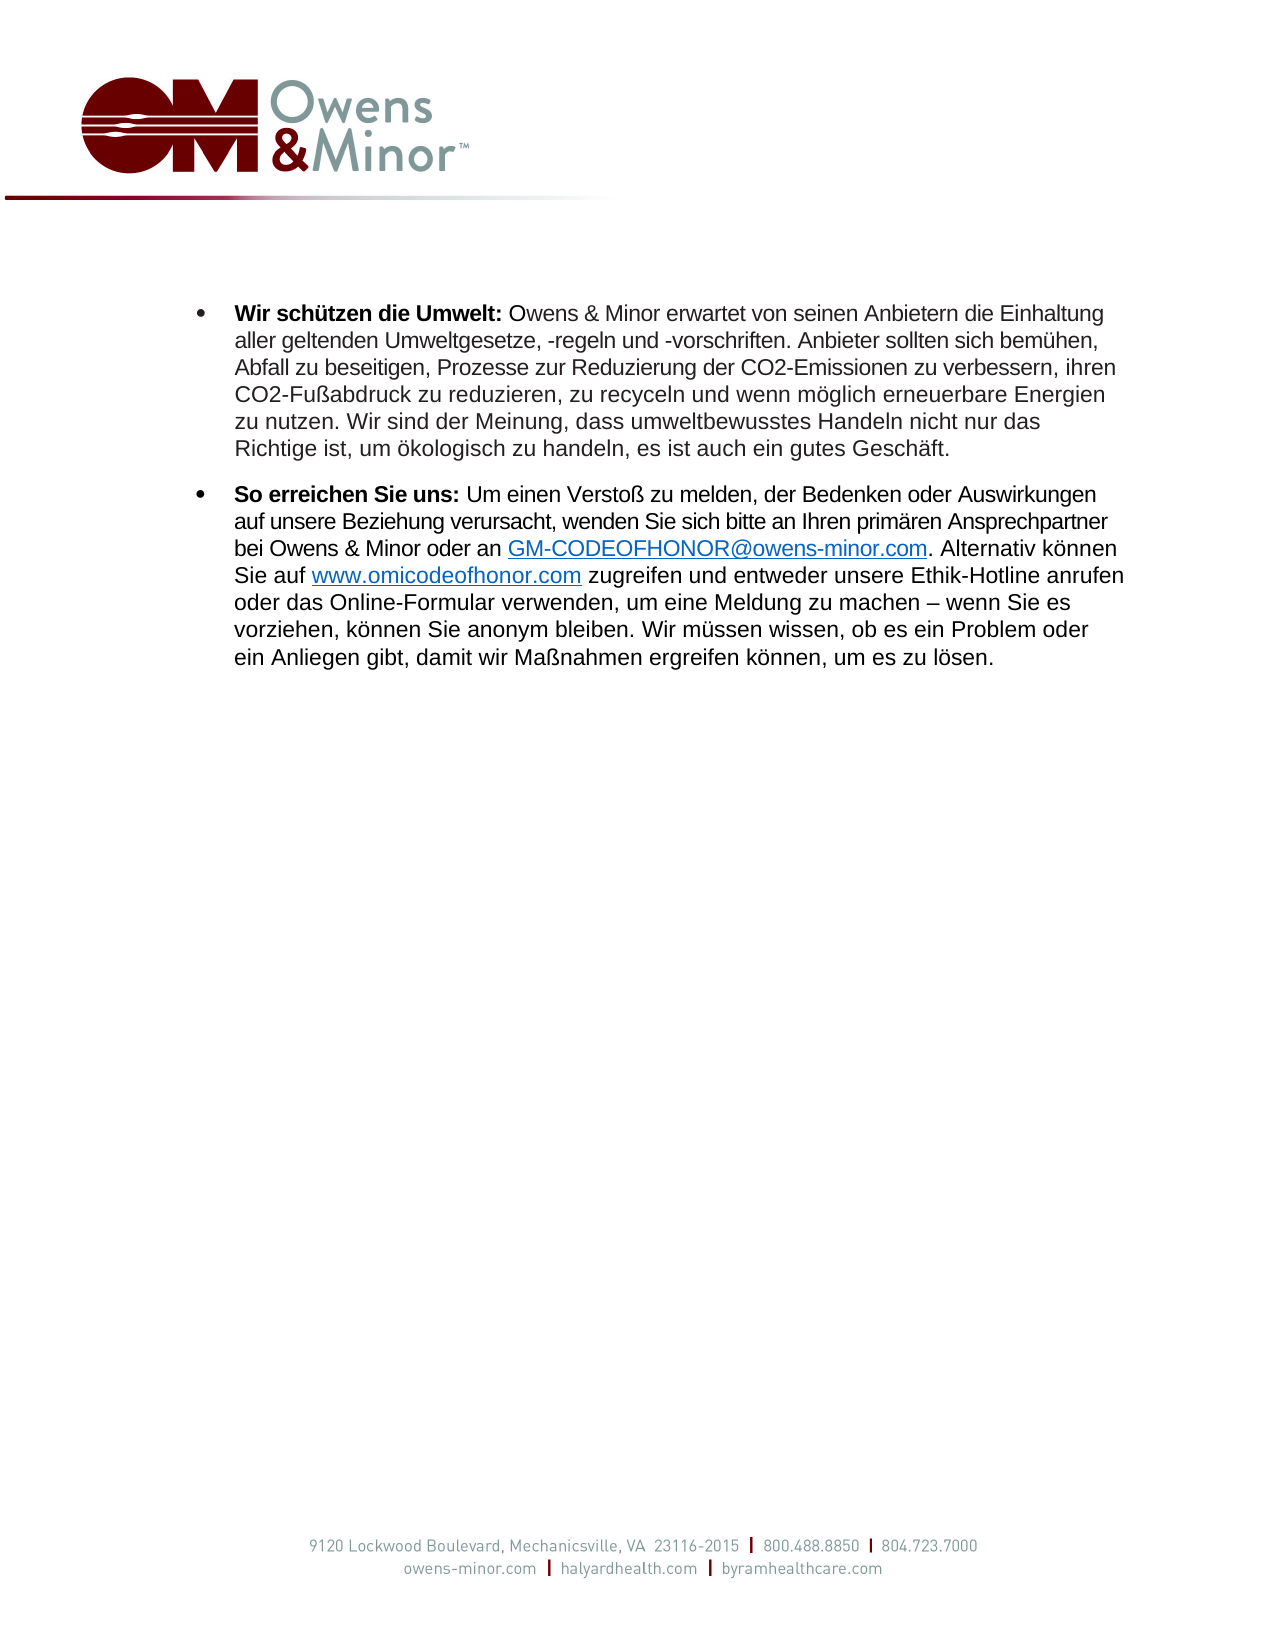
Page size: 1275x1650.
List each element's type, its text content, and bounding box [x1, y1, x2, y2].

list So erreichen Sie uns: Um einen Verstoß zu melden, der Bedenken oder Auswirkungen auf unsere Beziehung verursacht, wenden Sie sich bitte an Ihren primären Ansprechpartner bei Owens & Minor oder an GM-CODEOFHONOR@owens-minor.com. Alternativ können Sie auf www.omicodeofhonor.com zugreifen und entweder unsere Ethik-Hotline anrufen oder das Online-Formular verwenden, um eine Meldung zu machen – wenn Sie es vorziehen, können Sie anonym bleiben. Wir müssen wissen, ob es ein Problem oder ein Anliegen gibt, damit wir Maßnahmen ergreifen können, um es zu lösen. [196, 481, 1125, 670]
list Wir schützen die Umwelt: Owens & Minor erwartet von seinen Anbietern die Einhaltung aller geltenden Umweltgesetze, -regeln und -vorschriften. Anbieter sollten sich bemühen, Abfall zu beseitigen, Prozesse zur Reduzierung der CO2-Emissionen zu verbessern, ihren CO2-Fußabdruck zu reduzieren, zu recyceln und wenn möglich erneuerbare Energien zu nutzen. Wir sind der Meinung, dass umweltbewusstes Handeln nicht nur das Richtige ist, um ökologisch zu handeln, es ist auch ein gutes Geschäft. [197, 300, 1125, 462]
picture [4, 2, 1275, 303]
picture [5, 1500, 1275, 1650]
